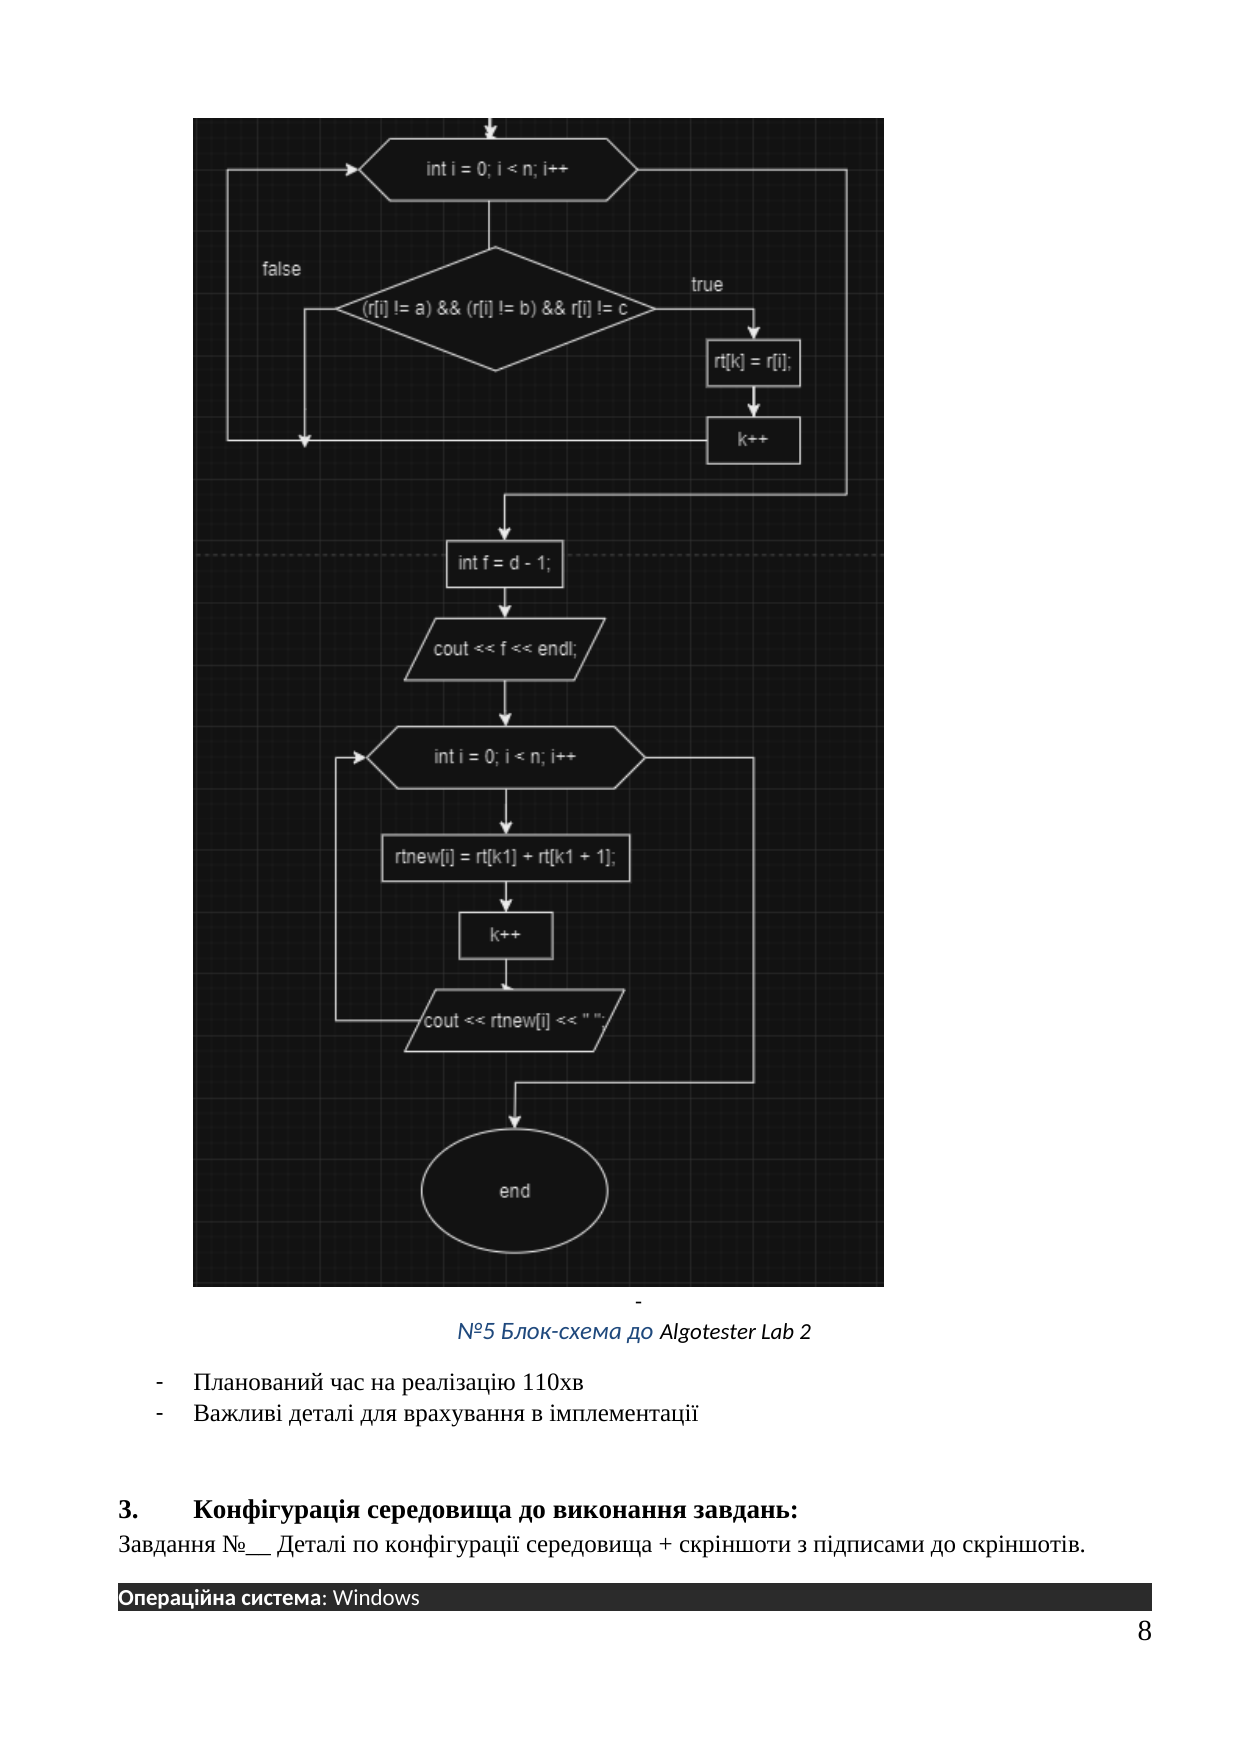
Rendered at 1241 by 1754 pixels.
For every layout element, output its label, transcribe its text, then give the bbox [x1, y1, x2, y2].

list Важливі деталі для врахування в імплементації [156, 1397, 1152, 1427]
list Планований час на реалізацію 110хв [156, 1366, 1152, 1397]
picture [193, 118, 884, 1287]
subtitle 3. Конфігурація середовища до виконання завдань: [118, 1493, 1152, 1524]
text Завдання №__ Деталі по конфігурації середовища + скріншоти з підписами до скріншотів. [118, 1529, 1152, 1558]
text №5 Блок-схема до Algotester Lab 2 [118, 1315, 1152, 1346]
text Операційна система: Windows [118, 1583, 1152, 1611]
